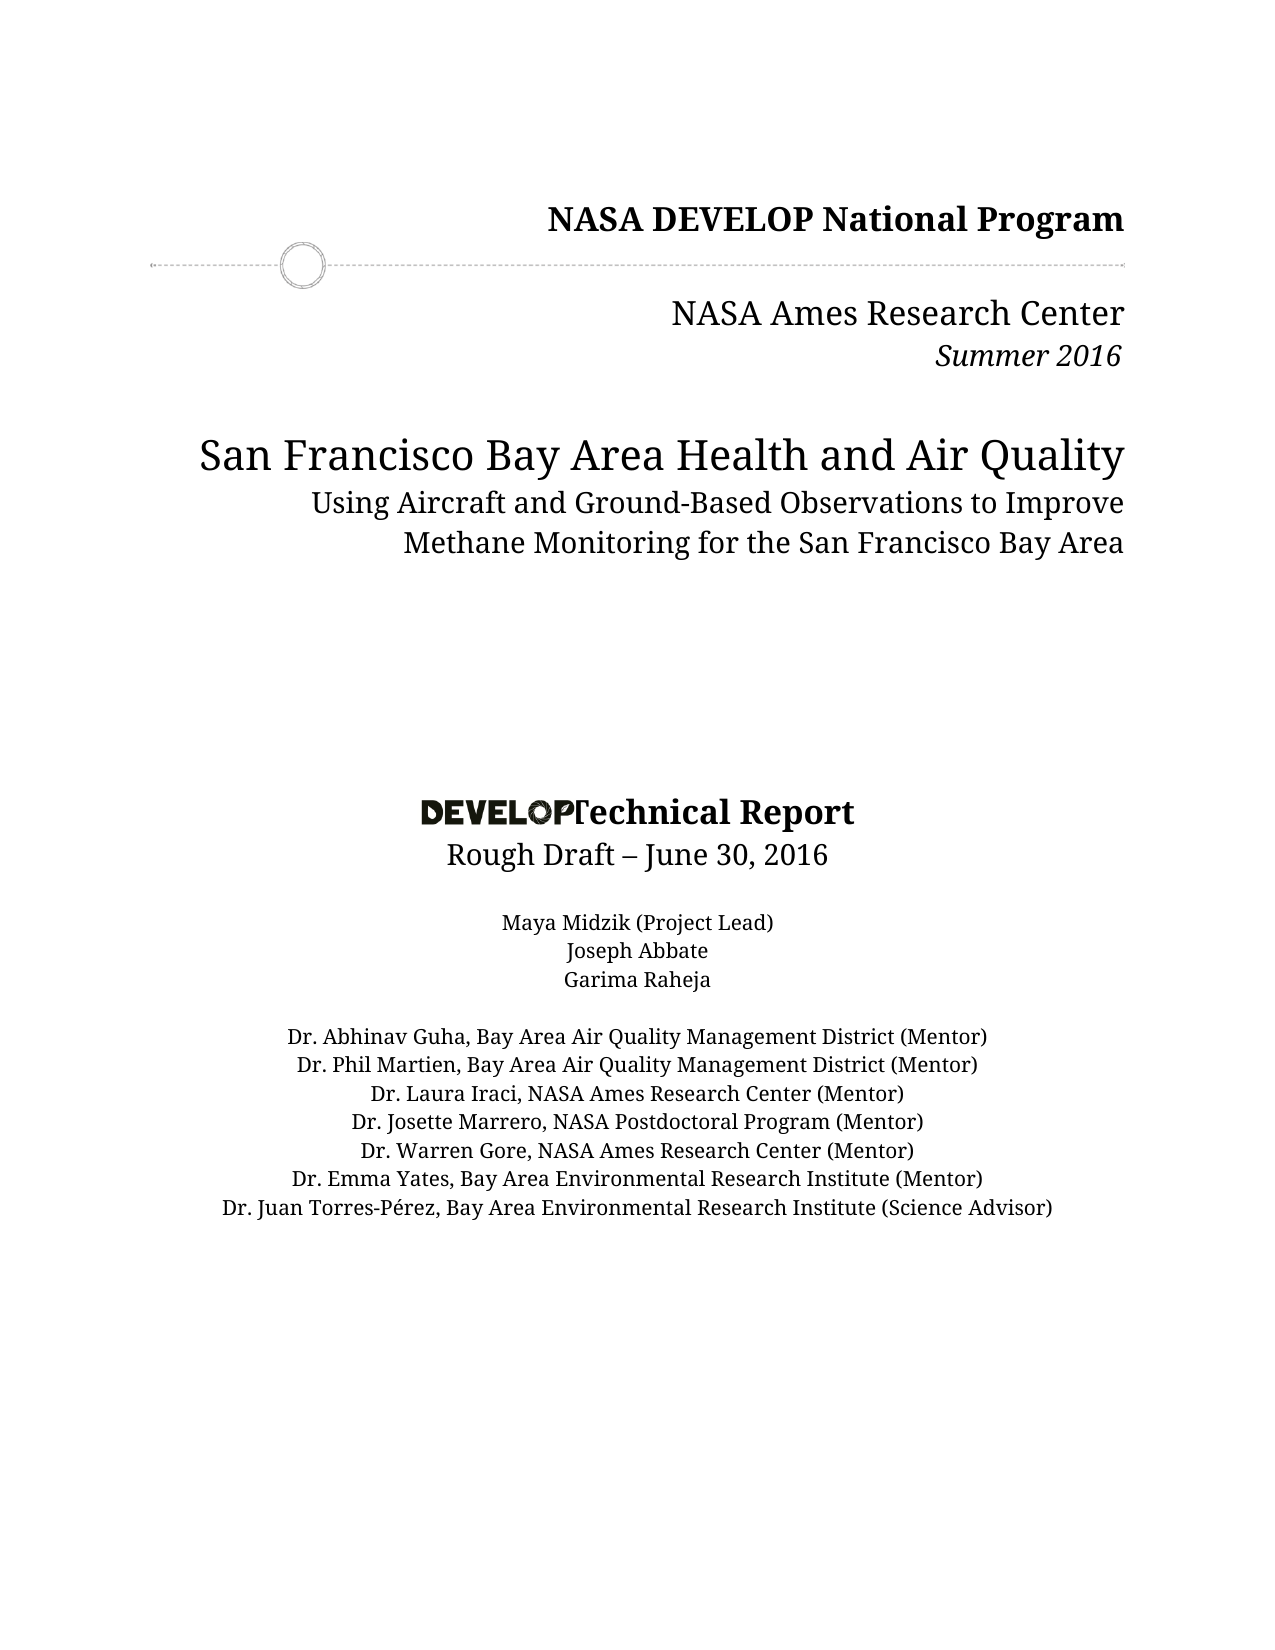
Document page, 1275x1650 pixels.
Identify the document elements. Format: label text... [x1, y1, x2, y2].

text San Francisco Bay Area Health and Air Quality [150, 426, 1125, 482]
text Using Aircraft and Ground-Based Observations to Improve [150, 482, 1125, 522]
text Dr. Juan Torres-Pérez, Bay Area Environmental Research Institute (Science Advisor) [150, 1193, 1125, 1221]
picture [417, 798, 577, 829]
text Joseph Abbate [150, 937, 1125, 965]
text NASA DEVELOP National Program [150, 195, 1125, 240]
text Methane Monitoring for the San Francisco Bay Area [150, 522, 1125, 562]
text Garima Raheja [150, 965, 1125, 993]
text Rough Draft – June 30, 2016 [150, 834, 1125, 874]
text Technical Report [150, 789, 1125, 834]
text Summer 2016 [150, 335, 1125, 375]
picture [150, 240, 1125, 290]
text Dr. Warren Gore, NASA Ames Research Center (Mentor) [150, 1136, 1125, 1164]
text Maya Midzik (Project Lead) [150, 908, 1125, 937]
text Dr. Josette Marrero, NASA Postdoctoral Program (Mentor) [150, 1107, 1125, 1136]
text Dr. Emma Yates, Bay Area Environmental Research Institute (Mentor) [150, 1164, 1125, 1193]
text Dr. Phil Martien, Bay Area Air Quality Management District (Mentor) [150, 1051, 1125, 1079]
text Dr. Laura Iraci, NASA Ames Research Center (Mentor) [150, 1079, 1125, 1107]
text NASA Ames Research Center [150, 290, 1125, 335]
text Dr. Abhinav Guha, Bay Area Air Quality Management District (Mentor) [150, 1022, 1125, 1051]
